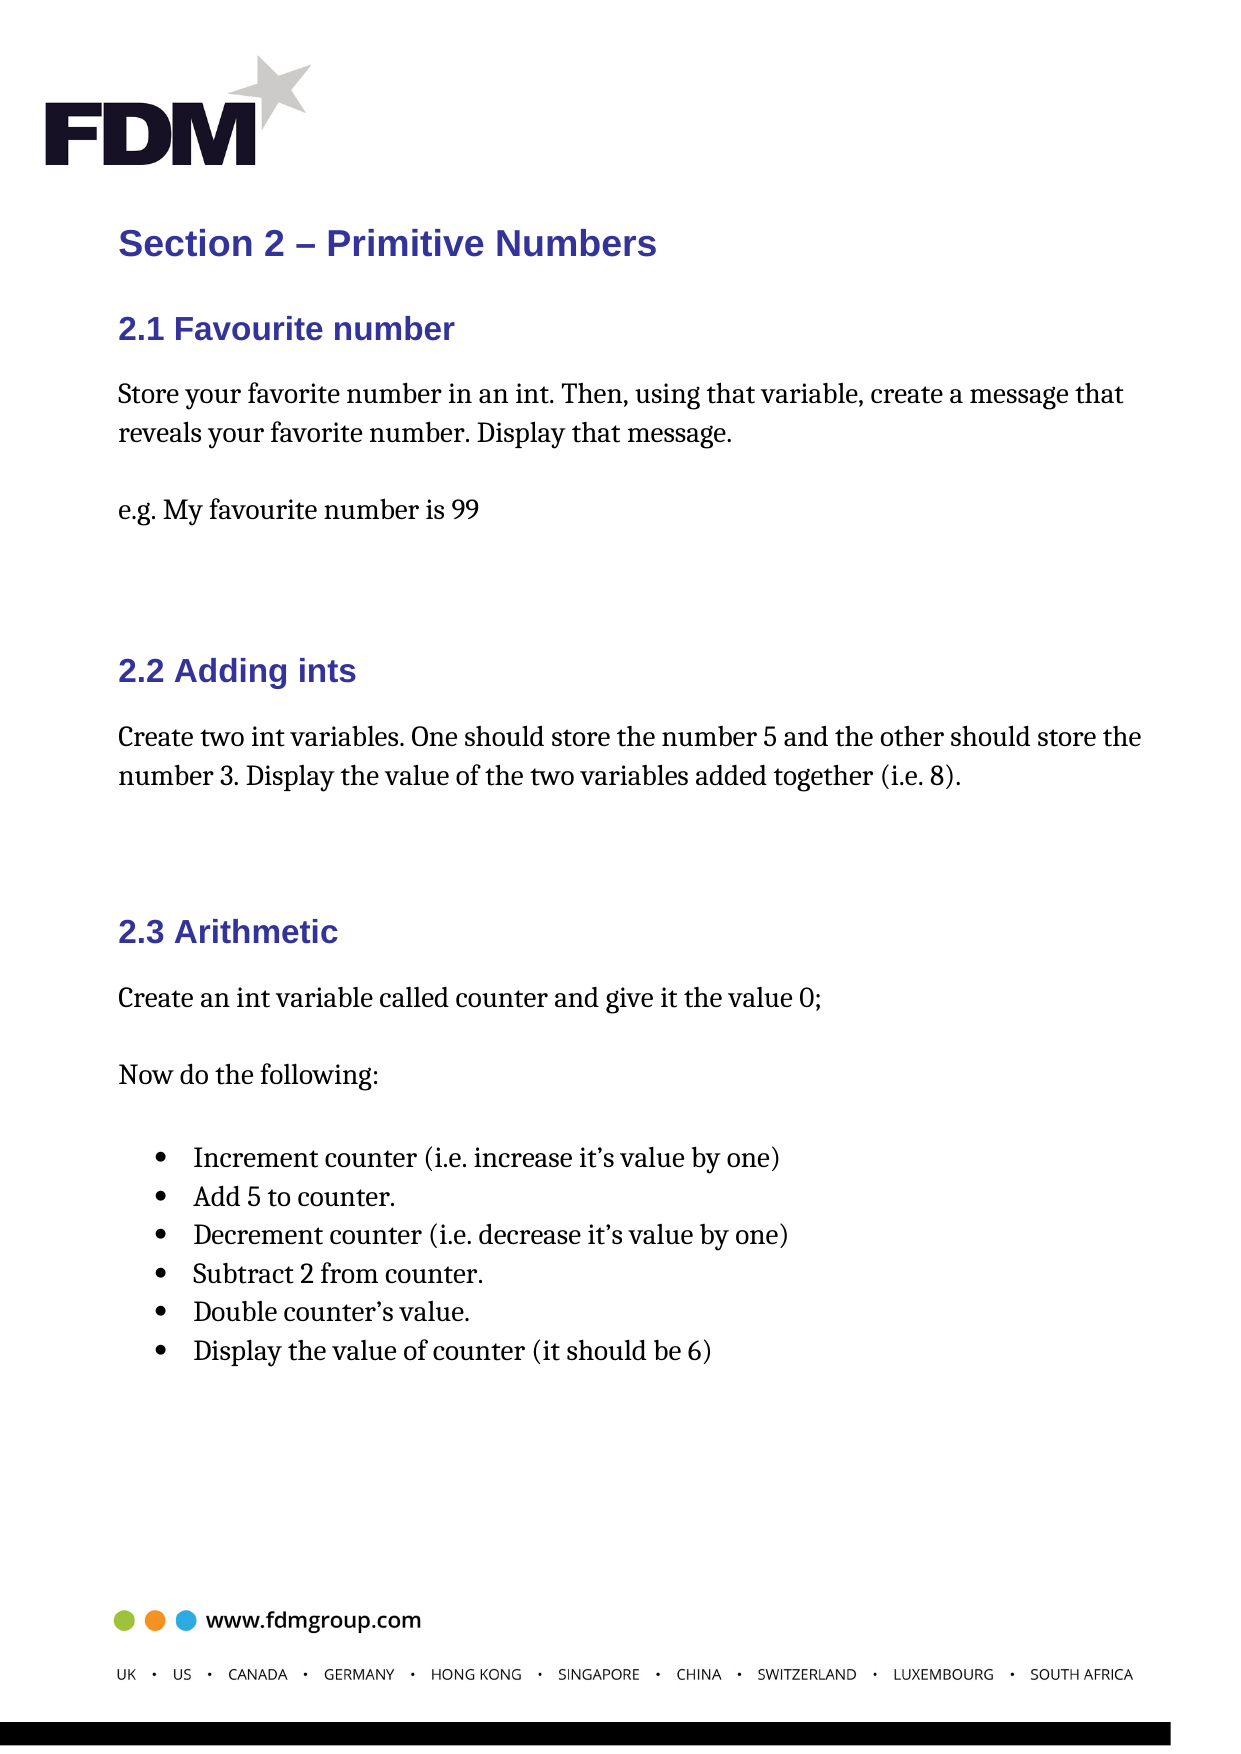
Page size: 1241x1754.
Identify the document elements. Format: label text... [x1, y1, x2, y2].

list Double counter’s value. [156, 1296, 1146, 1329]
text e.g. My favourite number is 99 [118, 493, 1146, 527]
list Decrement counter (i.e. decrease it’s value by one) [156, 1218, 1146, 1252]
list Add 5 to counter. [156, 1180, 1146, 1213]
text Create two int variables. One should store the number 5 and the other should store the number 3. Display the value of the two variables added together (i.e. 8). [118, 720, 1146, 792]
picture [45, 55, 311, 165]
list Display the value of counter (it should be 6) [156, 1334, 1146, 1368]
subtitle Section 2 – Primitive Numbers [118, 221, 1146, 264]
text Now do the following: [118, 1058, 1146, 1092]
text Create an int variable called counter and give it the value 0; [118, 981, 1146, 1014]
text Store your favorite number in an int. Then, using that variable, create a message that reveals your favorite number. Display that message. [118, 378, 1146, 450]
subtitle 2.1 Favourite number [118, 308, 1146, 347]
list Subtract 2 from counter. [156, 1257, 1146, 1291]
subtitle 2.2 Adding ints [118, 651, 1146, 689]
list Increment counter (i.e. increase it’s value by one) [156, 1141, 1146, 1175]
picture [93, 1589, 1155, 1699]
subtitle 2.3 Arithmetic [118, 912, 1146, 950]
